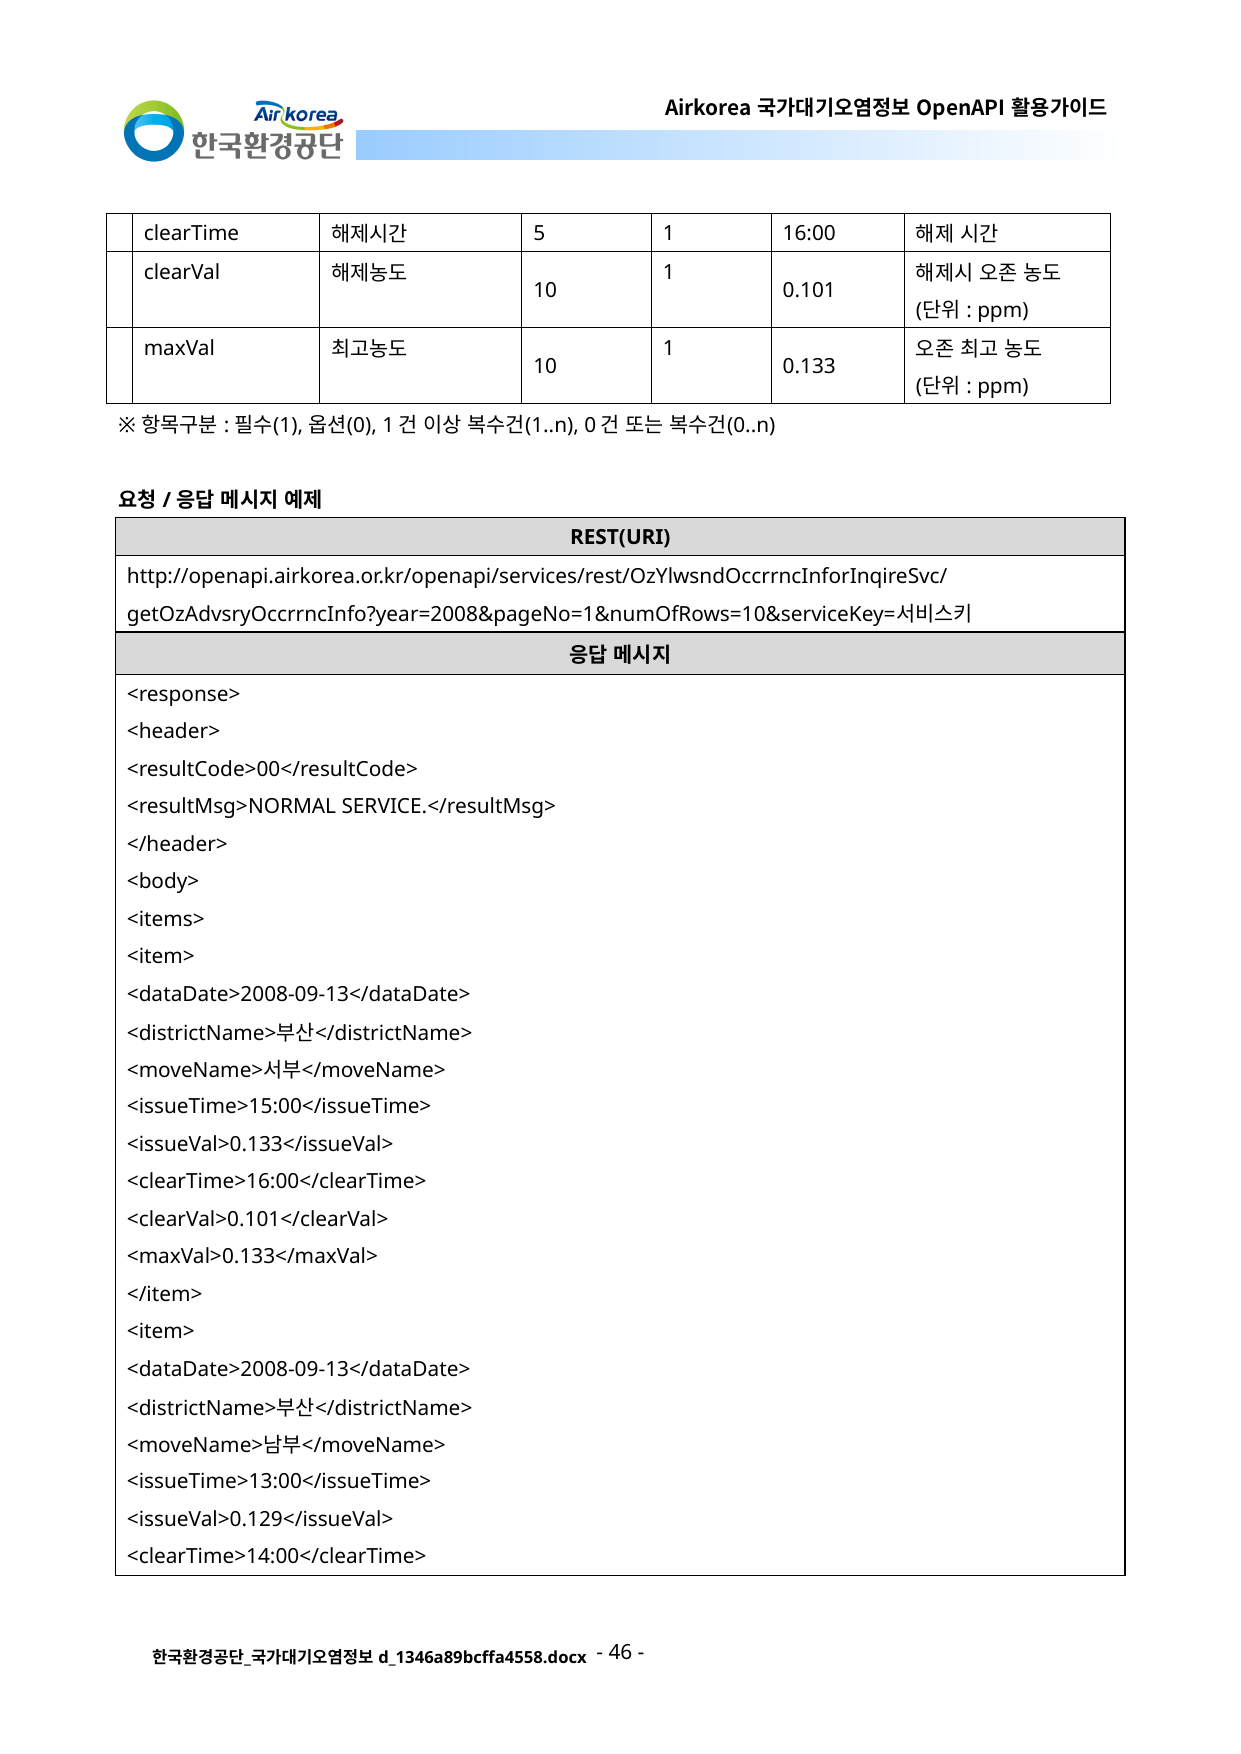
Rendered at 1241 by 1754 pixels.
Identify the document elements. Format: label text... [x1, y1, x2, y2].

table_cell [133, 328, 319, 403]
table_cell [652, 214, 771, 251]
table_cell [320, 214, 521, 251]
subtitle 요청 / 응답 메시지 예제 [118, 479, 1122, 517]
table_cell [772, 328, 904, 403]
text ※ 항목구분 : 필수(1), 옵션(0), 1건 이상 복수건(1..n), 0건 또는 복수건(0..n) [118, 404, 1122, 442]
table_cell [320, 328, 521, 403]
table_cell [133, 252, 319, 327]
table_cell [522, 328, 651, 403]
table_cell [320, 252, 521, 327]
picture [118, 88, 352, 172]
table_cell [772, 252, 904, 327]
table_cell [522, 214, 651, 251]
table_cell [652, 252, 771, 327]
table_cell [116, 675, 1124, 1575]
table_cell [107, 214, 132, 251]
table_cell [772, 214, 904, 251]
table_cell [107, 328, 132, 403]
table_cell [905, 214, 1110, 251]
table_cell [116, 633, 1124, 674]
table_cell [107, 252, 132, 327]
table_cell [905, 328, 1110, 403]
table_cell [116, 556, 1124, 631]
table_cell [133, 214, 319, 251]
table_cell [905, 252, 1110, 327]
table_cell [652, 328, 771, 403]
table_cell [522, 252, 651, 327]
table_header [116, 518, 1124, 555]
